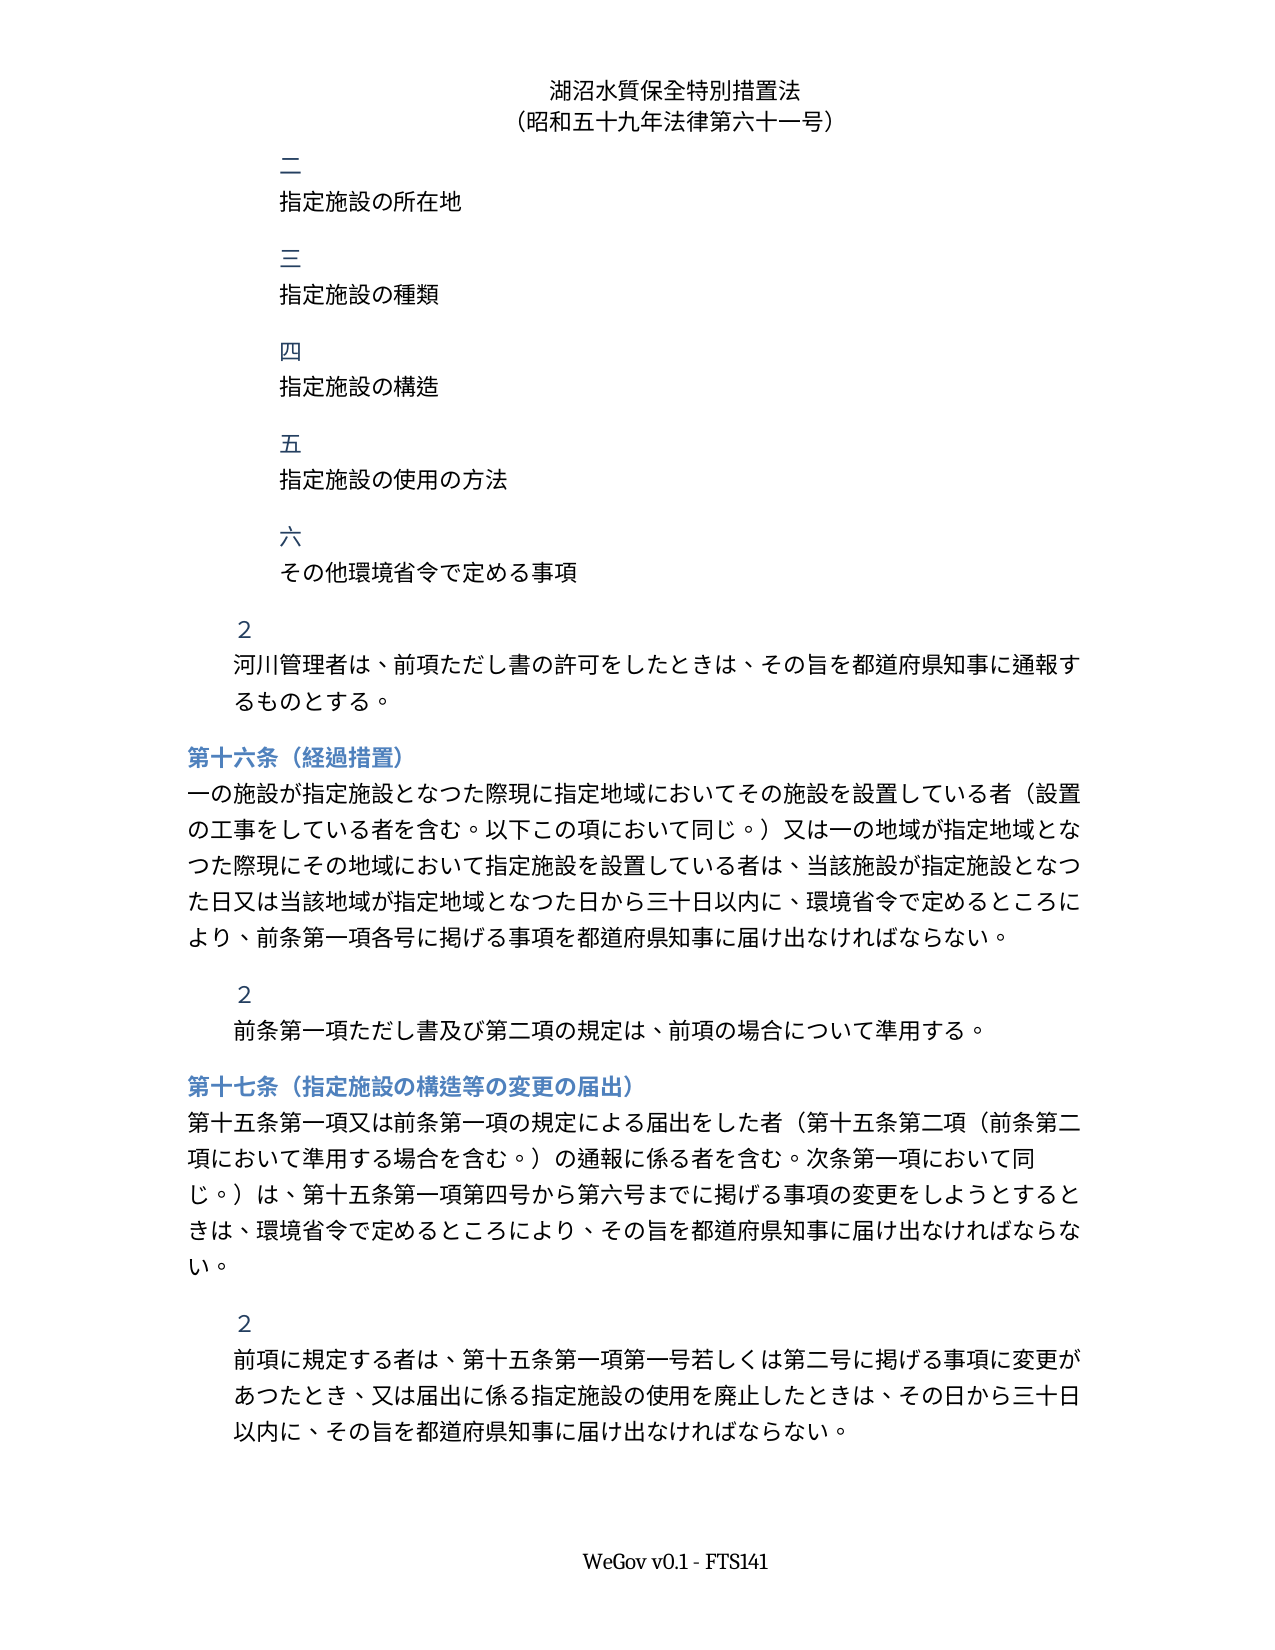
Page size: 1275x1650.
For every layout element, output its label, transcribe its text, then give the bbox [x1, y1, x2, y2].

subtitle 六 [279, 521, 1087, 552]
subtitle ２ [233, 613, 1087, 645]
subtitle 五 [279, 428, 1087, 459]
subtitle 三 [279, 243, 1087, 274]
text 指定施設の使用の方法 [279, 464, 1087, 495]
subtitle 二 [279, 150, 1087, 181]
subtitle ２ [233, 1308, 1087, 1339]
subtitle 第十七条（指定施設の構造等の変更の届出） [187, 1071, 1087, 1103]
text 指定施設の種類 [279, 279, 1087, 310]
text 前項に規定する者は、第十五条第一項第一号若しくは第二号に掲げる事項に変更があつたとき、又は届出に係る指定施設の使用を廃止したときは、その日から三十日以内に、その旨を都道府県知事に届け出なければならない。 [233, 1344, 1087, 1447]
text 指定施設の構造 [279, 371, 1087, 403]
text 一の施設が指定施設となつた際現に指定地域においてその施設を設置している者（設置の工事をしている者を含む。以下この項において同じ。）又は一の地域が指定地域となつた際現にその地域において指定施設を設置している者は、当該施設が指定施設となつた日又は当該地域が指定地域となつた日から三十日以内に、環境省令で定めるところにより、前条第一項各号に掲げる事項を都道府県知事に届け出なければならない。 [187, 778, 1087, 953]
subtitle ２ [233, 979, 1087, 1010]
subtitle 四 [279, 335, 1087, 367]
text 指定施設の所在地 [279, 186, 1087, 217]
text 河川管理者は、前項ただし書の許可をしたときは、その旨を都道府県知事に通報するものとする。 [233, 649, 1087, 717]
text 前条第一項ただし書及び第二項の規定は、前項の場合について準用する。 [233, 1014, 1087, 1046]
subtitle 第十六条（経過措置） [187, 742, 1087, 773]
text その他環境省令で定める事項 [279, 557, 1087, 588]
